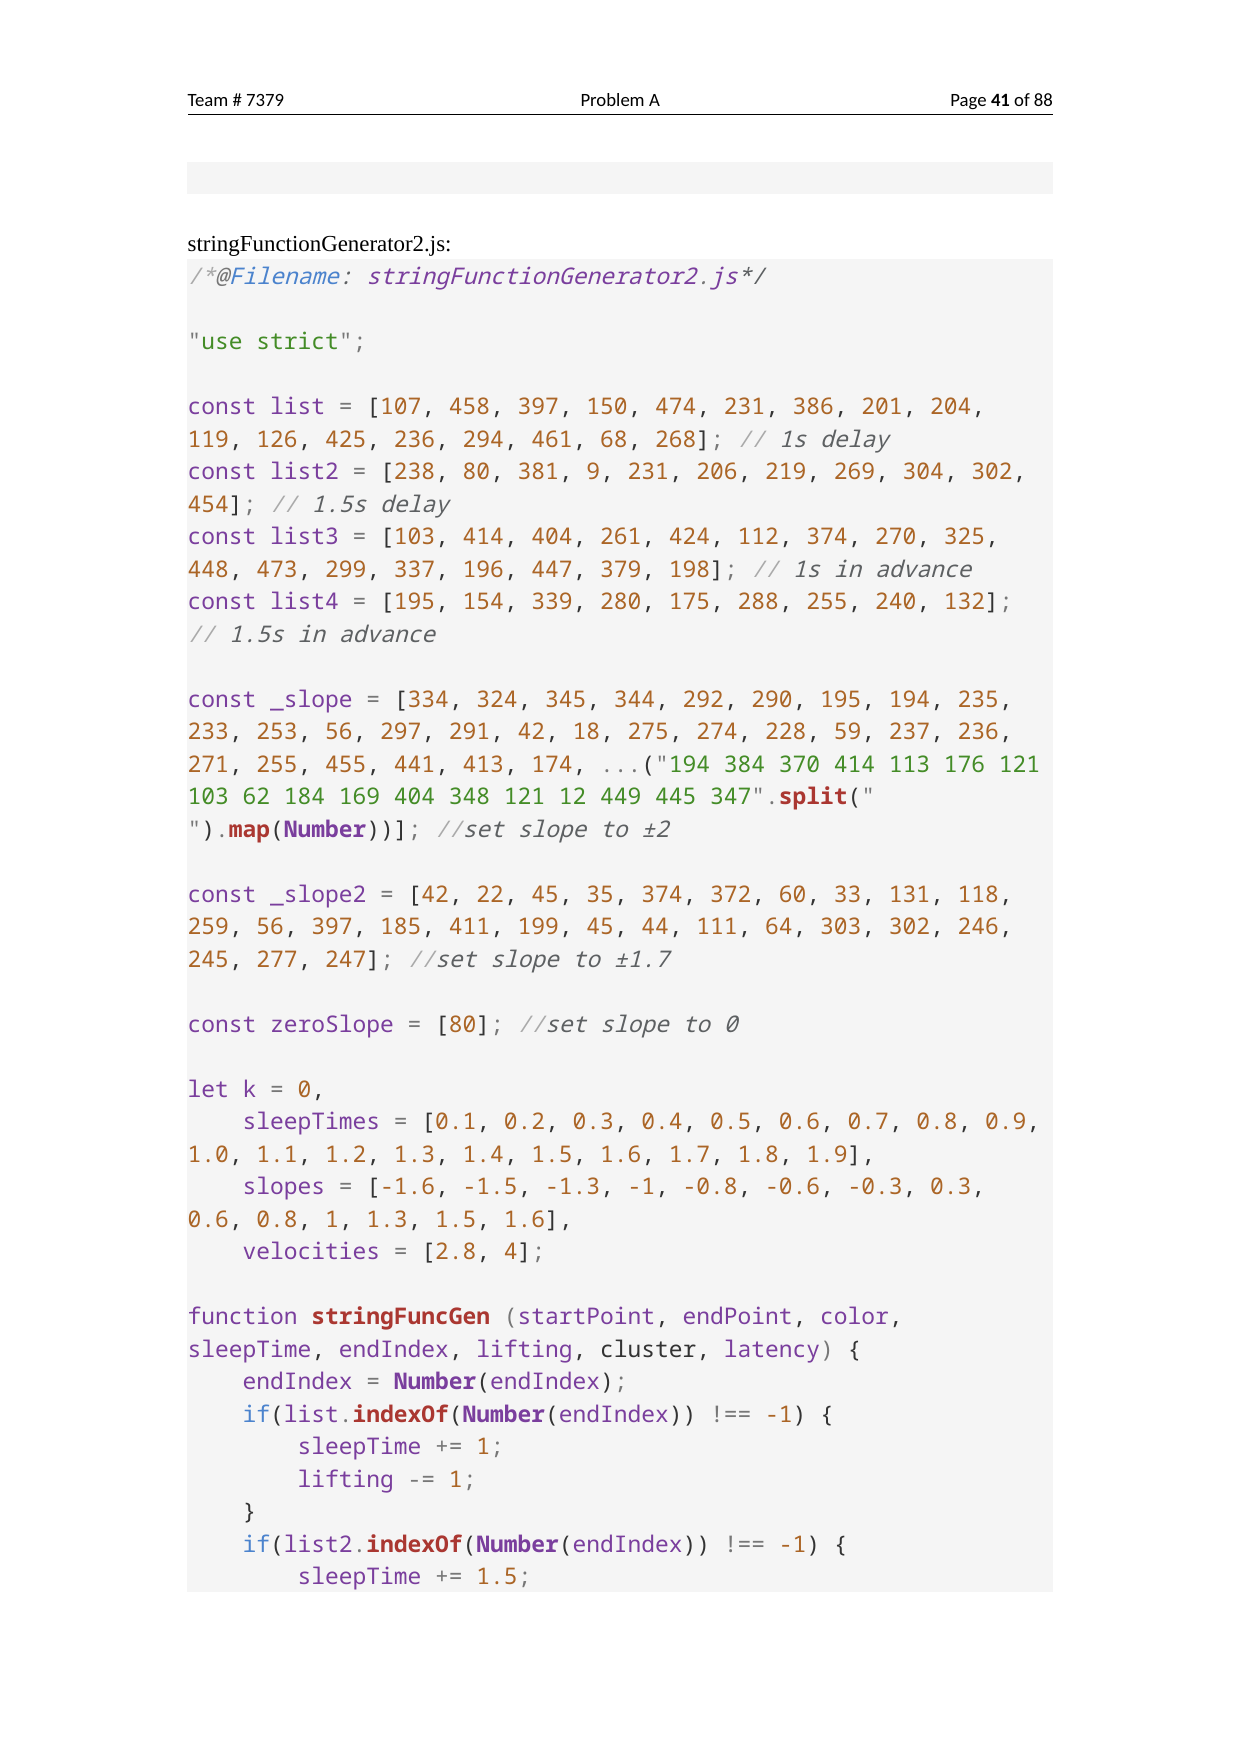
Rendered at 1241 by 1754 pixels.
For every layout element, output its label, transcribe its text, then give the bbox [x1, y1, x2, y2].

text endIndex = Number(endIndex); [187, 1364, 1053, 1397]
text sleepTimes = [0.1, 0.2, 0.3, 0.4, 0.5, 0.6, 0.7, 0.8, 0.9, 1.0, 1.1, 1.2, 1.3, 1.4, 1.5, 1.6, 1.7, 1.8, 1.9], [187, 1104, 1053, 1169]
text stringFunctionGenerator2.js: [187, 227, 1053, 259]
text const list2 = [238, 80, 381, 9, 231, 206, 219, 269, 304, 302, 454]; // 1.5s delay [187, 454, 1053, 519]
text } [187, 1494, 1053, 1527]
text const zeroSlope = [80]; //set slope to 0 [187, 1007, 1053, 1039]
text lifting -= 1; [187, 1462, 1053, 1494]
text slopes = [-1.6, -1.5, -1.3, -1, -0.8, -0.6, -0.3, 0.3, 0.6, 0.8, 1, 1.3, 1.5, 1.6], [187, 1169, 1053, 1234]
text "use strict"; [187, 324, 1053, 357]
text const list3 = [103, 414, 404, 261, 424, 112, 374, 270, 325, 448, 473, 299, 337, 196, 447, 379, 198]; // 1s in advance [187, 519, 1053, 584]
text let k = 0, [187, 1072, 1053, 1104]
text if(list2.indexOf(Number(endIndex)) !== -1) { [187, 1527, 1053, 1559]
text const _slope = [334, 324, 345, 344, 292, 290, 195, 194, 235, 233, 253, 56, 297, 291, 42, 18, 275, 274, 228, 59, 237, 236, 271, 255, 455, 441, 413, 174, ...("194 384 370 414 113 176 121 103 62 184 169 404 348 121 12 449 445 347".split(" ").map(Number))]; //set slope to ±2 [187, 682, 1053, 844]
text function stringFuncGen (startPoint, endPoint, color, sleepTime, endIndex, lifting, cluster, latency) { [187, 1299, 1053, 1364]
text sleepTime += 1.5; [187, 1559, 1053, 1592]
text const list4 = [195, 154, 339, 280, 175, 288, 255, 240, 132]; // 1.5s in advance [187, 584, 1053, 649]
text if(list.indexOf(Number(endIndex)) !== -1) { [187, 1397, 1053, 1429]
text /*@Filename: stringFunctionGenerator2.js*/ [187, 259, 1053, 292]
text const _slope2 = [42, 22, 45, 35, 374, 372, 60, 33, 131, 118, 259, 56, 397, 185, 411, 199, 45, 44, 111, 64, 303, 302, 246, 245, 277, 247]; //set slope to ±1.7 [187, 877, 1053, 974]
text velocities = [2.8, 4]; [187, 1234, 1053, 1267]
text const list = [107, 458, 397, 150, 474, 231, 386, 201, 204, 119, 126, 425, 236, 294, 461, 68, 268]; // 1s delay [187, 389, 1053, 454]
text sleepTime += 1; [187, 1429, 1053, 1462]
